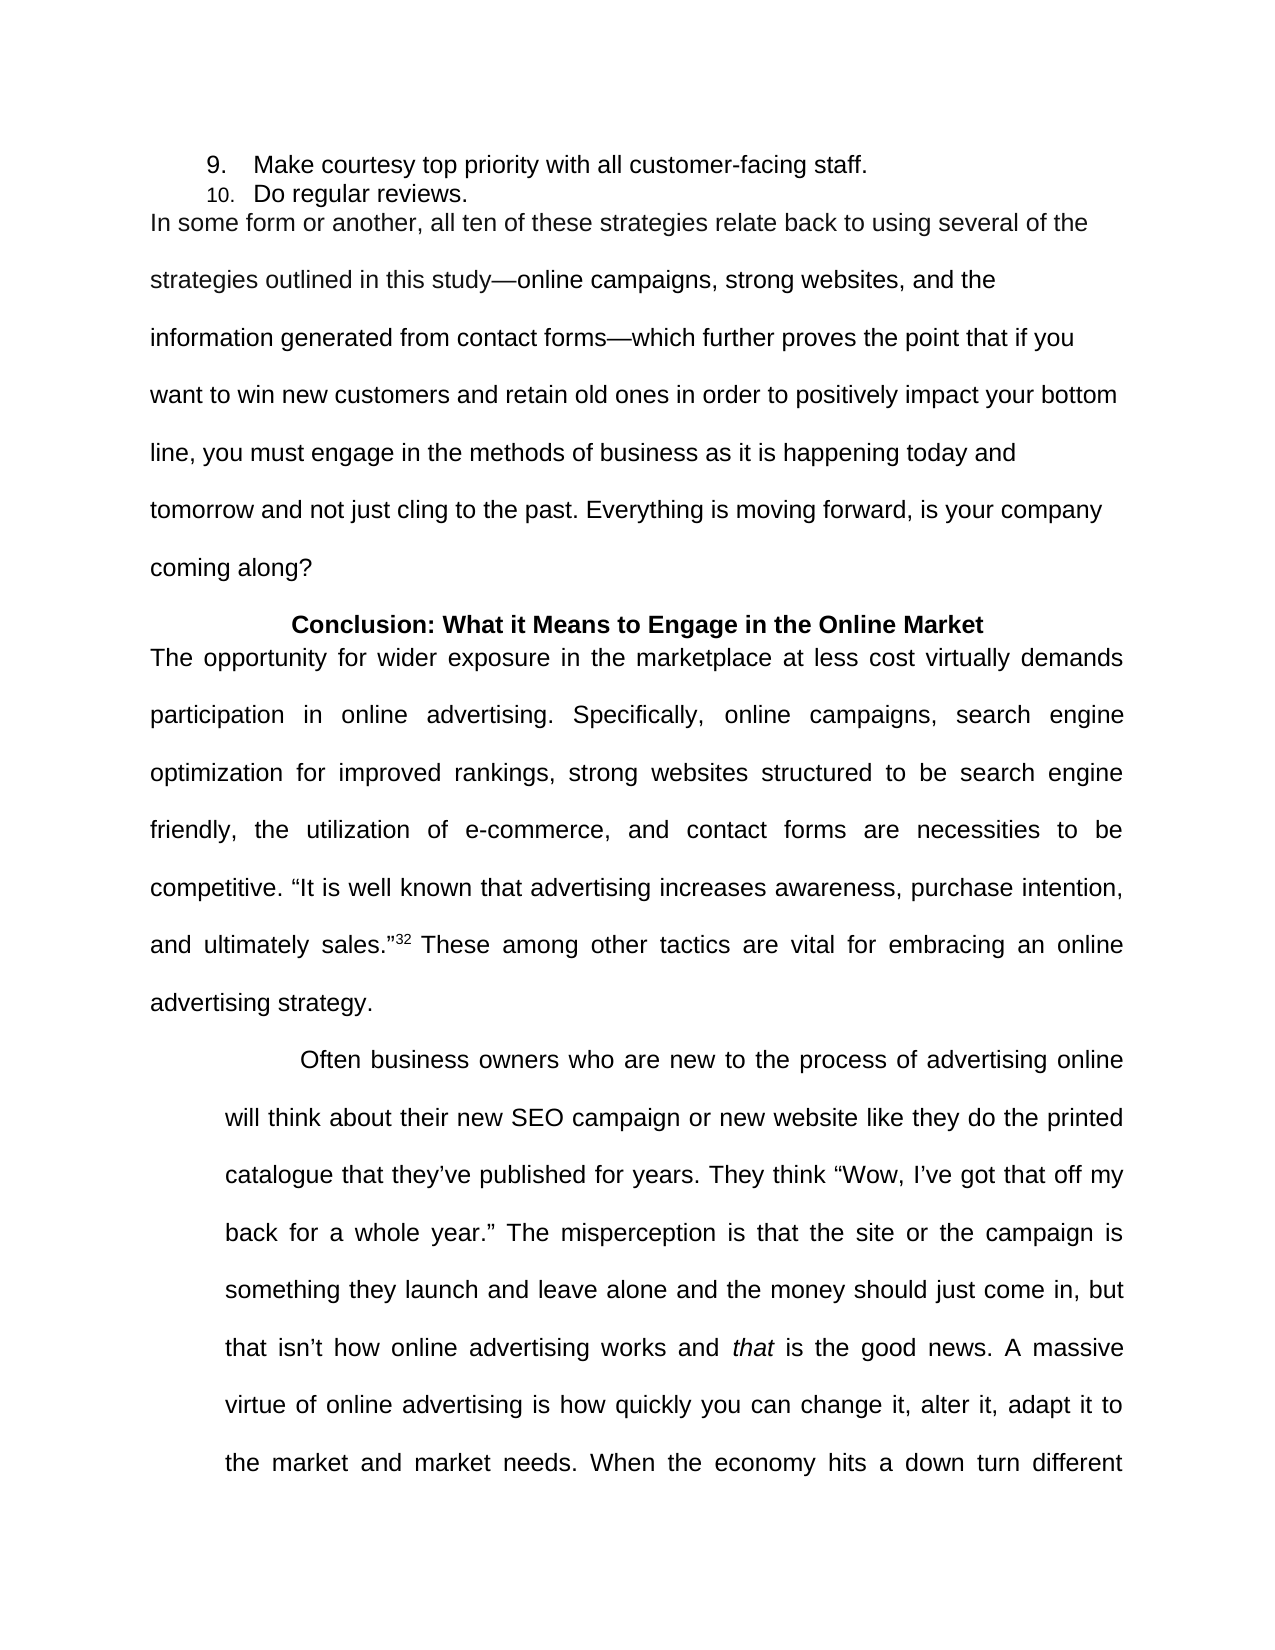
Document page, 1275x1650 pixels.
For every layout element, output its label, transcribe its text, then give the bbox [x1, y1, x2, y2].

list Do regular reviews. [206, 179, 1125, 207]
text Conclusion: What it Means to Engage in the Online Market [150, 610, 1125, 639]
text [225, 1046, 1125, 1477]
text In some form or another, all ten of these strategies relate back to using several of the strategies outlined in this study—online campaigns, strong websites, and the information generated from contact forms—which further proves the point that if you want to win new customers and retain old ones in order to positively impact your bottom line, you must engage in the methods of business as it is happening today and tomorrow and not just cling to the past. Everything is moving forward, is your company coming along? [150, 207, 1125, 581]
text The opportunity for wider exposure in the marketplace at less cost virtually demands participation in online advertising. Specifically, online campaigns, search engine optimization for improved rankings, strong websites structured to be search engine friendly, the utilization of e-commerce, and contact forms are necessities to be competitive. “It is well known that advertising increases awareness, purchase intention, and ultimately sales.”32 These among other tactics are vital for embracing an online advertising strategy. [150, 643, 1125, 1017]
list Make courtesy top priority with all customer-facing staff. [206, 150, 1125, 179]
